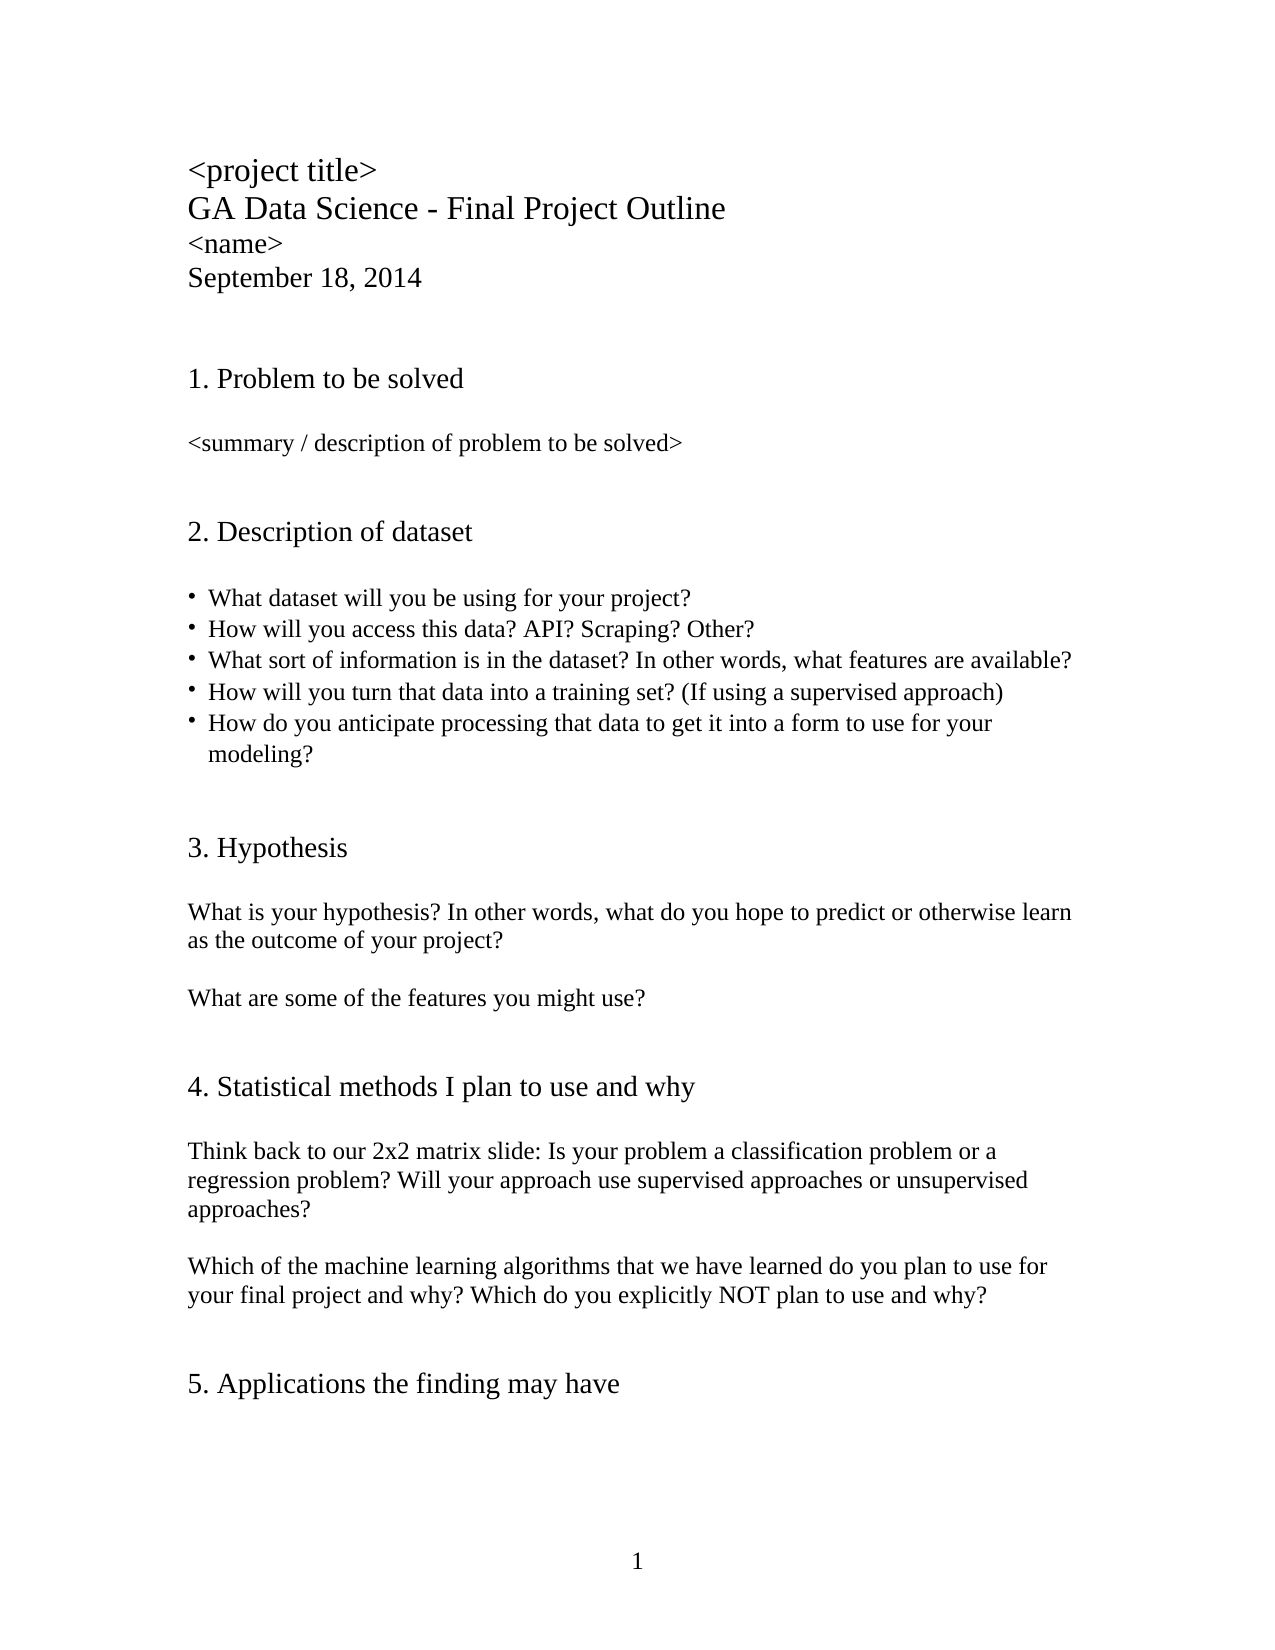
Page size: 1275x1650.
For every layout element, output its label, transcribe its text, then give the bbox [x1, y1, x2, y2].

text <summary / description of problem to be solved> [187, 428, 1087, 457]
text Think back to our 2x2 matrix slide: Is your problem a classification problem or a regression problem? Will your approach use supervised approaches or unsupervised approaches? [187, 1136, 1087, 1223]
text September 18, 2014 [187, 260, 1087, 294]
text 3. Hypothesis [187, 830, 1087, 863]
text GA Data Science - Final Project Outline [187, 188, 1087, 227]
text <project title> [187, 150, 1087, 188]
list What sort of information is in the dataset? In other words, what features are available? [187, 643, 1087, 674]
list How do you anticipate processing that data to get it into a form to use for your modeling? [187, 705, 1087, 767]
text 5. Applications the finding may have [187, 1366, 1087, 1400]
text Which of the machine learning algorithms that we have learned do you plan to use for your final project and why? Which do you explicitly NOT plan to use and why? [187, 1251, 1087, 1309]
text 1. Problem to be solved [187, 361, 1087, 394]
list How will you turn that data into a training set? (If using a supervised approach) [187, 674, 1087, 705]
text 2. Description of dataset [187, 514, 1087, 548]
text What are some of the features you might use? [187, 983, 1087, 1012]
list How will you access this data? API? Scraping? Other? [187, 612, 1087, 643]
text What is your hypothesis? In other words, what do you hope to predict or otherwise learn as the outcome of your project? [187, 897, 1087, 954]
text <name> [187, 227, 1087, 260]
list What dataset will you be using for your project? [187, 581, 1087, 612]
text 4. Statistical methods I plan to use and why [187, 1069, 1087, 1103]
